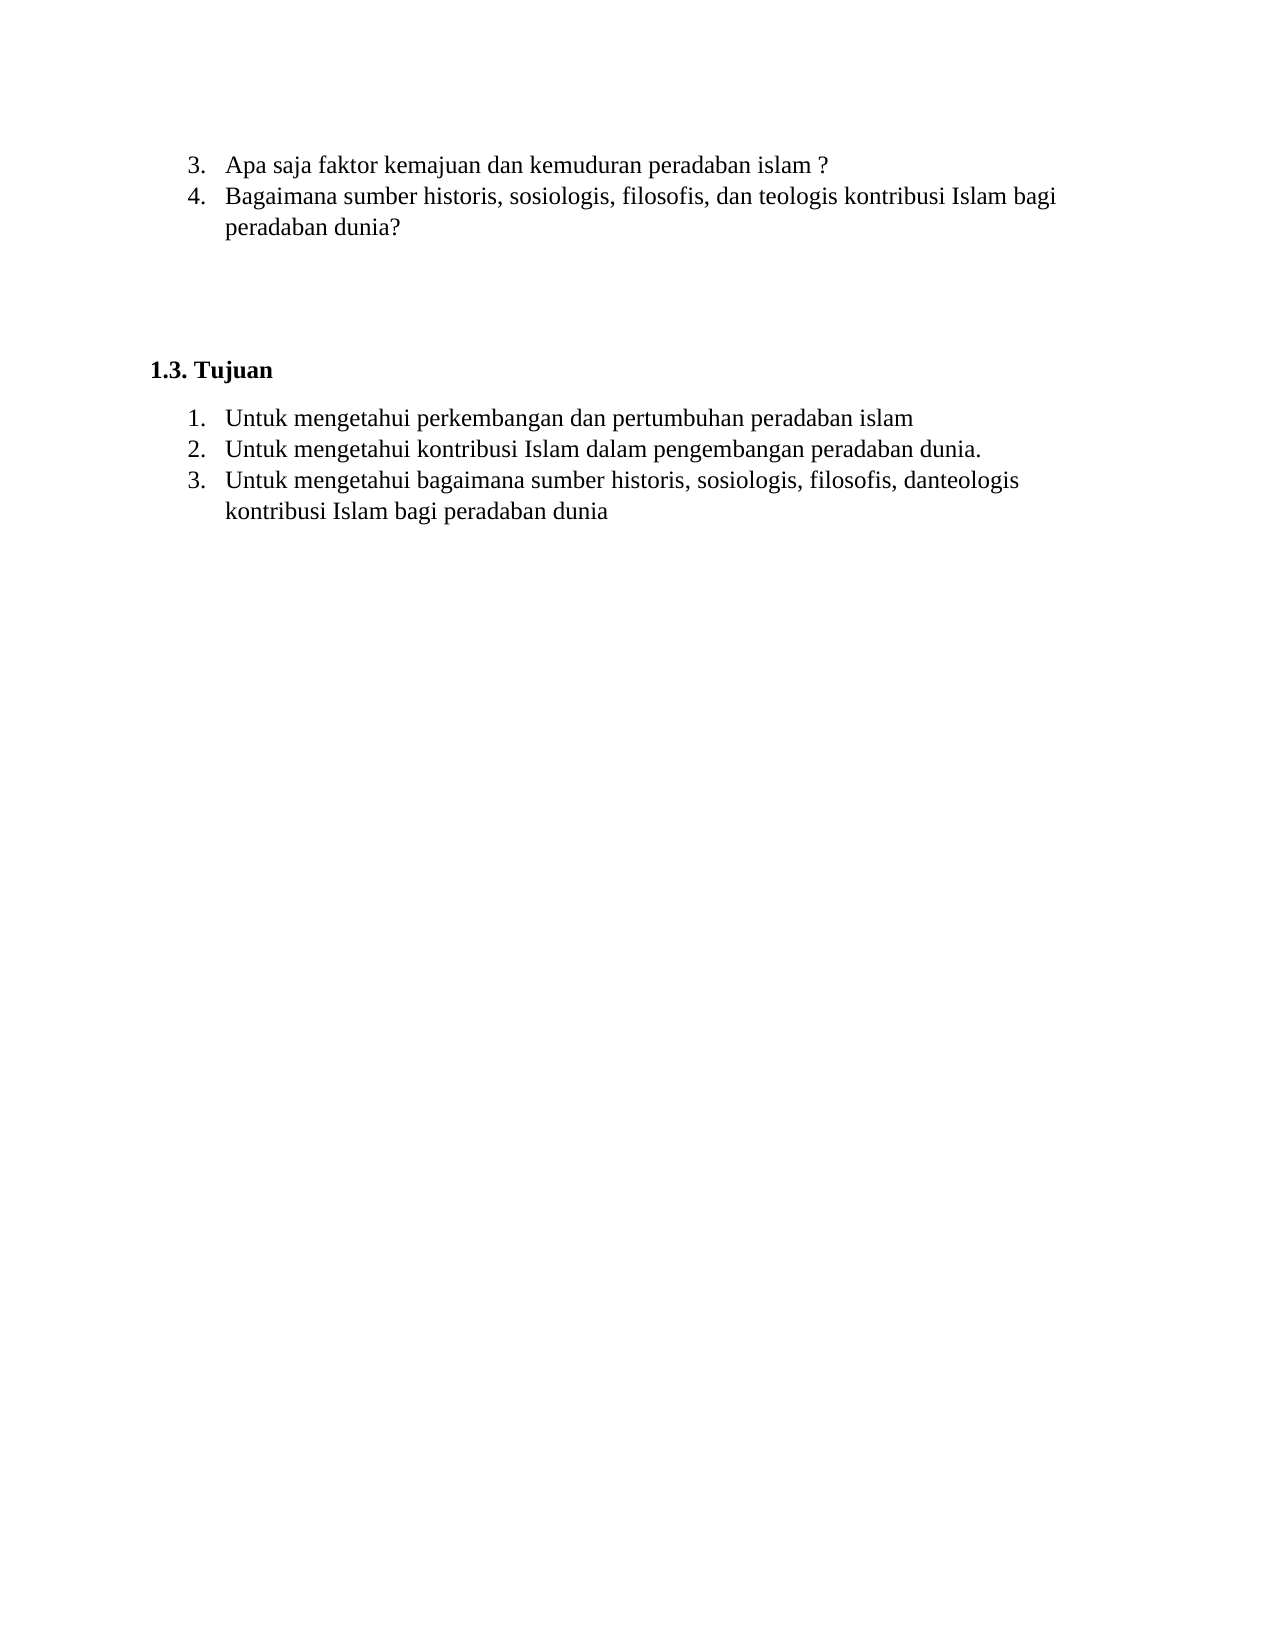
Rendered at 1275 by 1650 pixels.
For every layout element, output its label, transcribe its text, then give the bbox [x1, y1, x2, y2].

text 1.3. Tujuan [150, 355, 1125, 384]
list Untuk mengetahui kontribusi Islam dalam pengembangan peradaban dunia. [187, 434, 1125, 463]
list Apa saja faktor kemajuan dan kemuduran peradaban islam ? [187, 150, 1125, 179]
list Untuk mengetahui perkembangan dan pertumbuhan peradaban islam [187, 403, 1125, 432]
list Bagaimana sumber historis, sosiologis, filosofis, dan teologis kontribusi Islam bagi peradaban dunia? [187, 181, 1125, 241]
list Untuk mengetahui bagaimana sumber historis, sosiologis, filosofis, danteologis kontribusi Islam bagi peradaban dunia [187, 465, 1125, 525]
